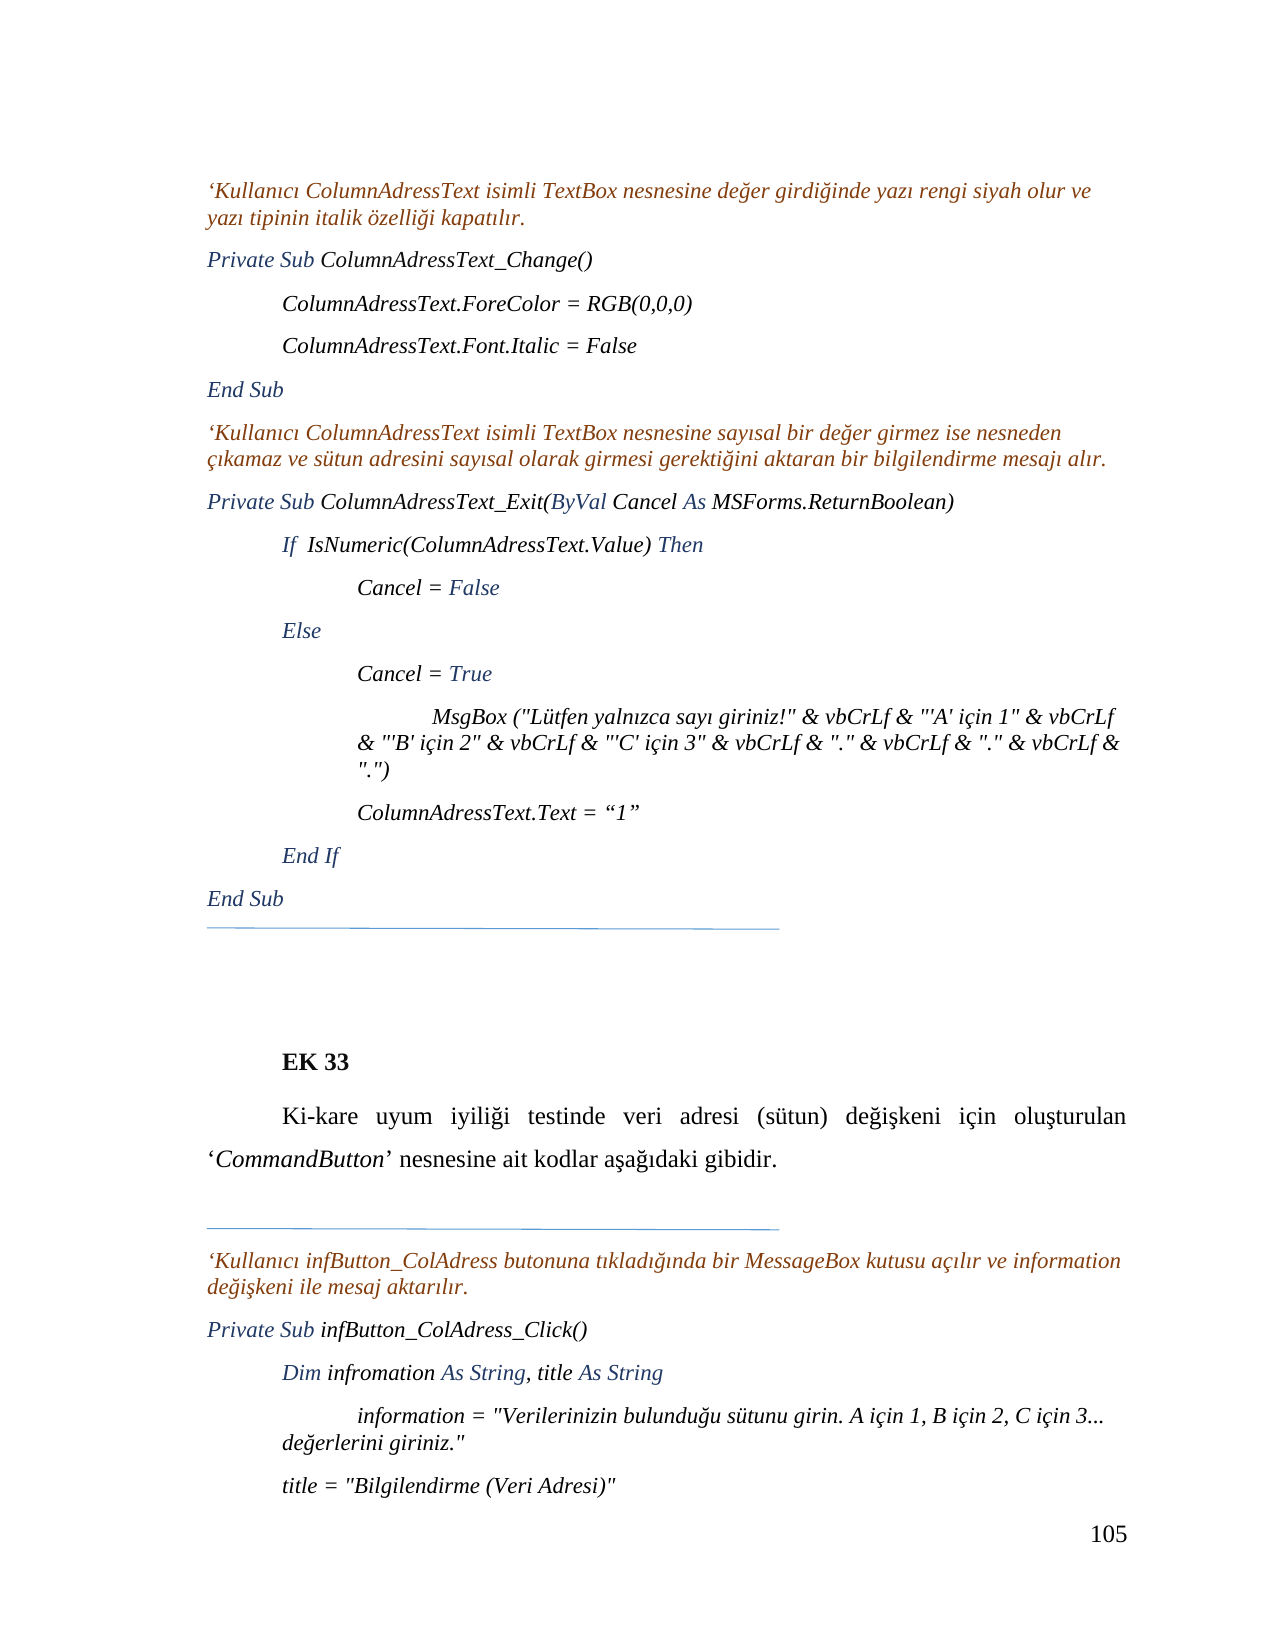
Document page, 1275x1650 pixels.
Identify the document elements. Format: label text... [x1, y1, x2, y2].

text Ki-kare uyum iyiliği testinde veri adresi (sütun) değişkeni için oluşturulan ‘CommandButton’ nesnesine ait kodlar aşağıdaki gibidir. [207, 1101, 1127, 1173]
text ‘Kullanıcı ColumnAdressText isimli TextBox nesnesine değer girdiğinde yazı rengi siyah olur ve yazı tipinin italik özelliği kapatılır. [207, 177, 1127, 230]
text Cancel = False [207, 574, 1127, 600]
text Private Sub ColumnAdressText_Change() [207, 247, 1127, 273]
text information = "Verilerinizin bulunduğu sütunu girin. A için 1, B için 2, C için 3... değerlerini giriniz." [282, 1402, 1127, 1455]
text End If [207, 842, 1127, 868]
text Private Sub ColumnAdressText_Exit(ByVal Cancel As MSForms.ReturnBoolean) [207, 488, 1127, 514]
text Dim infromation As String, title As String [207, 1359, 1127, 1386]
text End Sub [207, 376, 1127, 402]
text ColumnAdressText.Text = “1” [207, 799, 1127, 825]
text End Sub [207, 885, 1127, 911]
text Private Sub infButton_ColAdress_Click() [207, 1316, 1127, 1343]
text ColumnAdressText.Font.Italic = False [207, 333, 1127, 359]
subtitle EK 33 [207, 1047, 1127, 1076]
text Else [207, 617, 1127, 643]
text ‘Kullanıcı infButton_ColAdress butonuna tıkladığında bir MessageBox kutusu açılır ve information değişkeni ile mesaj aktarılır. [207, 1247, 1127, 1300]
text ColumnAdressText.ForeColor = RGB(0,0,0) [207, 289, 1127, 316]
text MsgBox ("Lütfen yalnızca sayı giriniz!" & vbCrLf & "'A' için 1" & vbCrLf & "'B' için 2" & vbCrLf & "'C' için 3" & vbCrLf & "." & vbCrLf & "." & vbCrLf & ".") [357, 703, 1127, 782]
text ‘Kullanıcı ColumnAdressText isimli TextBox nesnesine sayısal bir değer girmez ise nesneden çıkamaz ve sütun adresini sayısal olarak girmesi gerektiğini aktaran bir bilgilendirme mesajı alır. [207, 419, 1127, 471]
text Cancel = True [207, 660, 1127, 686]
text title = "Bilgilendirme (Veri Adresi)" [207, 1472, 1127, 1498]
text If IsNumeric(ColumnAdressText.Value) Then [207, 531, 1127, 557]
